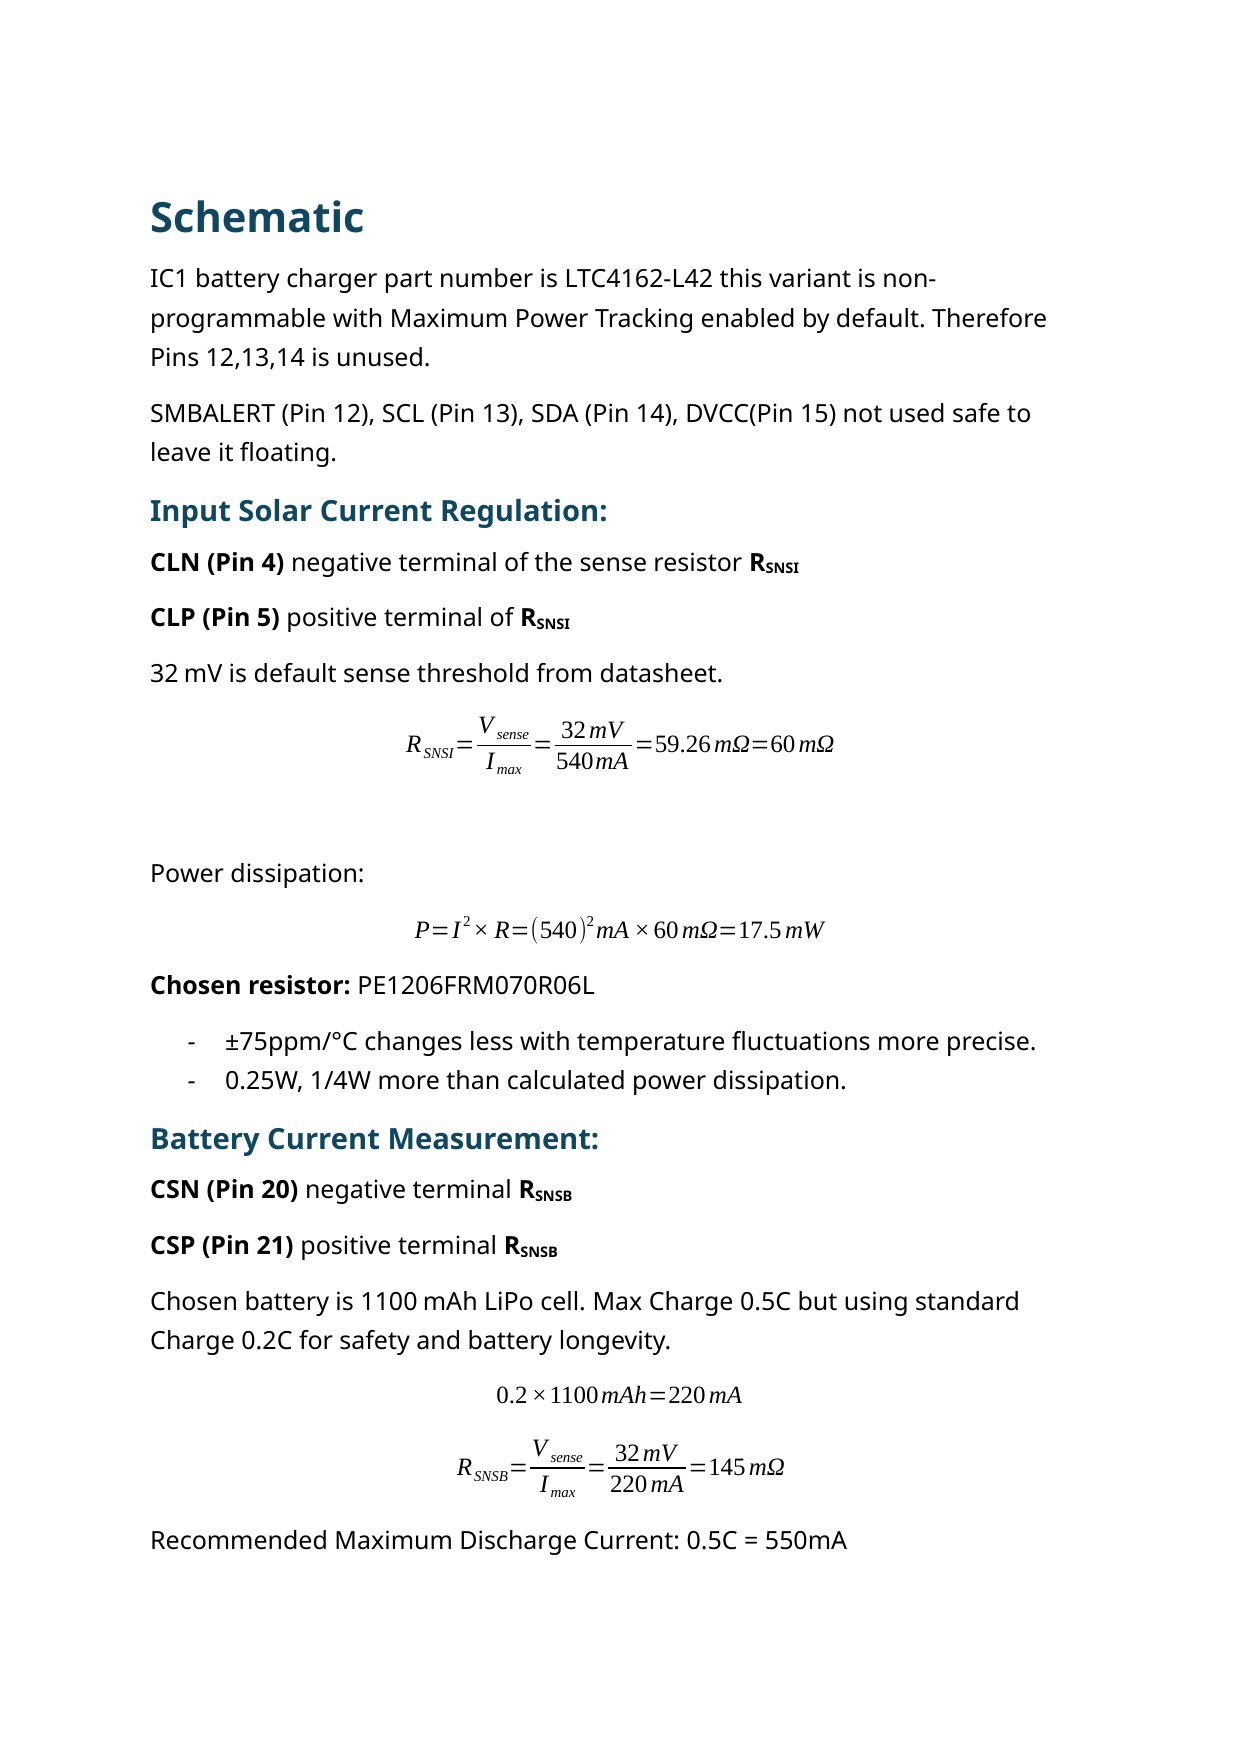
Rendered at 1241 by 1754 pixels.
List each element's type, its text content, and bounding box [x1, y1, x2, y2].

subtitle Battery Current Measurement: [150, 1118, 1090, 1158]
text SMBALERT (Pin 12), SCL (Pin 13), SDA (Pin 14), DVCC(Pin 15) not used safe to leave it floating. [150, 395, 1090, 468]
text CSN (Pin 20) negative terminal RSNSB [150, 1172, 1090, 1206]
text IC1 battery charger part number is LTC4162-L42 this variant is non-programmable with Maximum Power Tracking enabled by default. Therefore Pins 12,13,14 is unused. [150, 261, 1090, 373]
text Power dissipation: [150, 856, 1090, 890]
list 0.25W, 1/4W more than calculated power dissipation. [187, 1062, 1090, 1096]
text CLN (Pin 4) negative terminal of the sense resistor RSNSI [150, 544, 1090, 578]
subtitle Input Solar Current Regulation: [150, 490, 1090, 530]
text CLP (Pin 5) positive terminal of RSNSI [150, 600, 1090, 634]
text Chosen battery is 1100 mAh LiPo cell. Max Charge 0.5C but using standard Charge 0.2C for safety and battery longevity. [150, 1284, 1090, 1357]
text Chosen resistor: PE1206FRM070R06L [150, 967, 1090, 1001]
text 32 mV is default sense threshold from datasheet. [150, 656, 1090, 690]
text Recommended Maximum Discharge Current: 0.5C = 550mA [150, 1523, 1090, 1557]
list ±75ppm/°C changes less with temperature fluctuations more precise. [187, 1023, 1090, 1057]
subtitle Schematic [150, 187, 1090, 244]
text CSP (Pin 21) positive terminal RSNSB [150, 1228, 1090, 1262]
